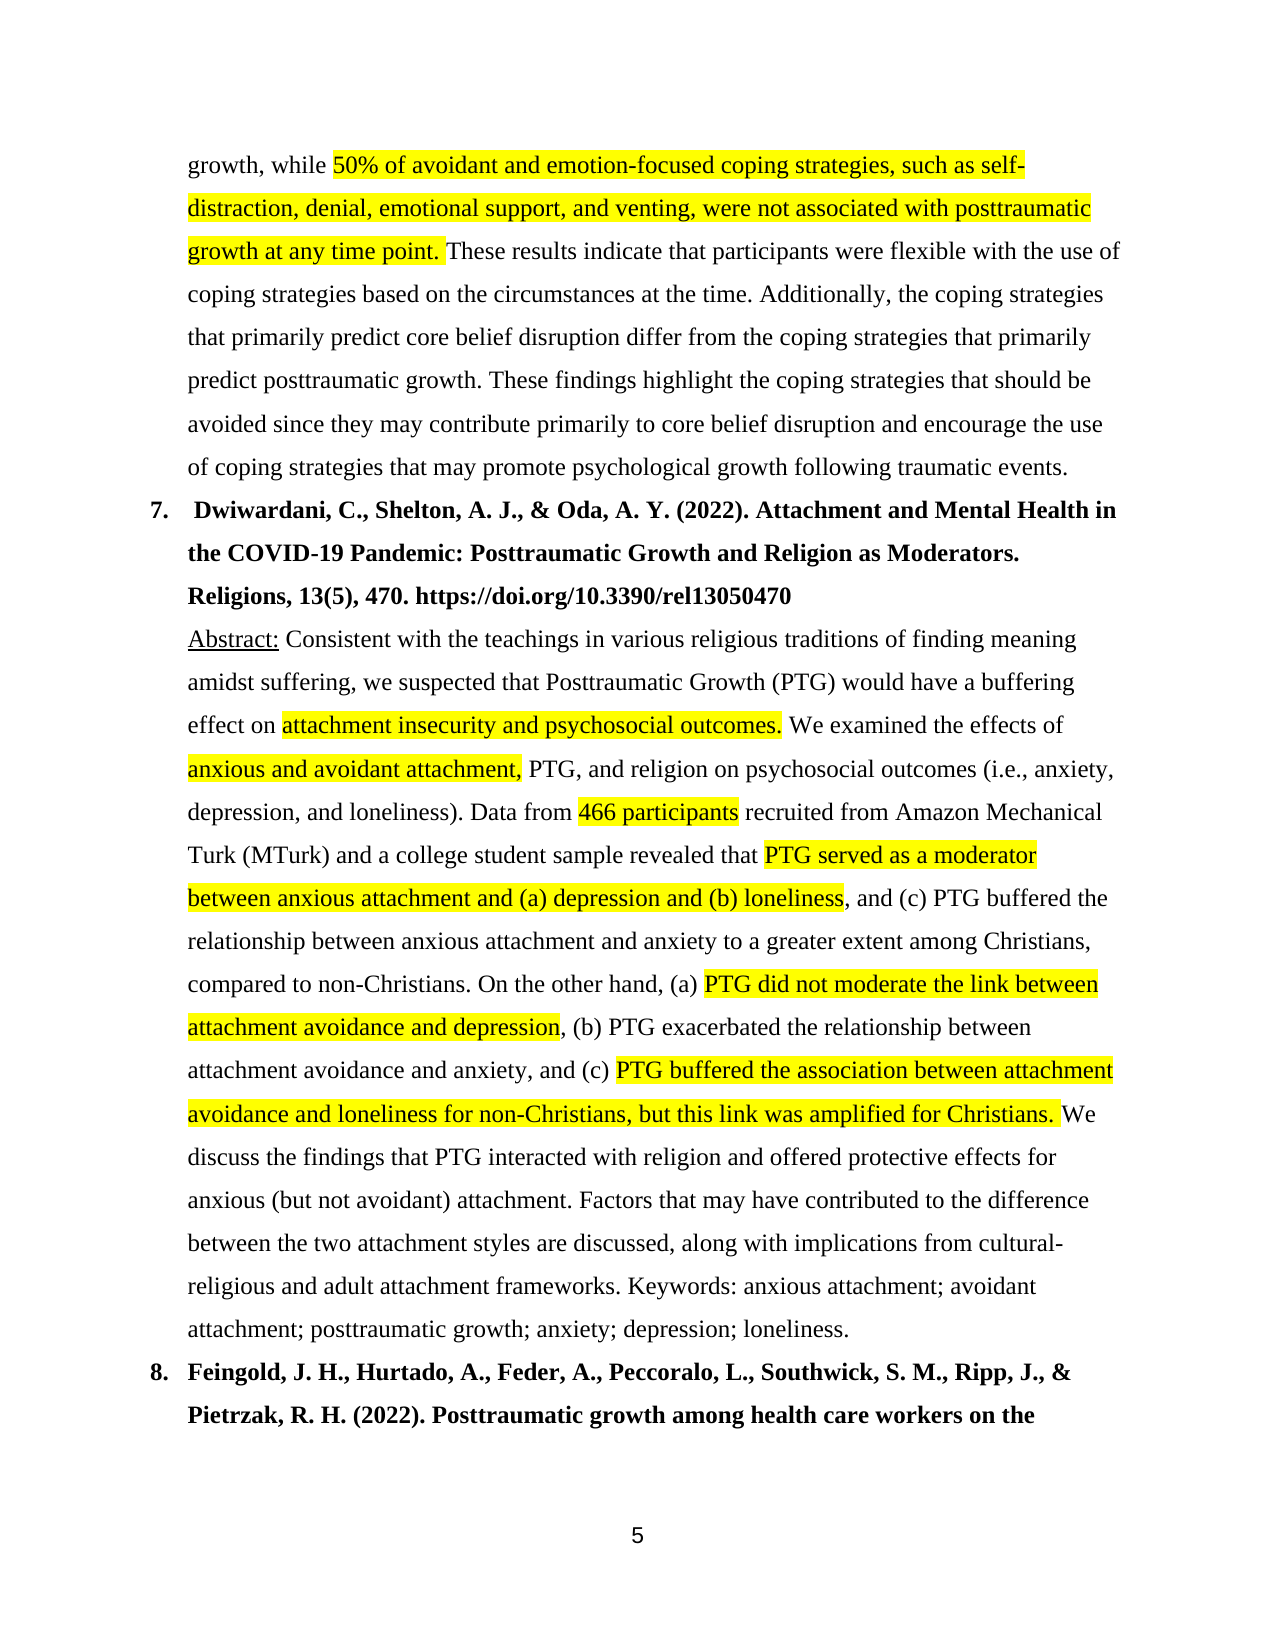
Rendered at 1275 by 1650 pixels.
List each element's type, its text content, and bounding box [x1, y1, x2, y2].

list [150, 1357, 1125, 1429]
list Dwiwardani, C., Shelton, A. J., & Oda, A. Y. (2022). Attachment and Mental Health in the COVID-19 Pandemic: Posttraumatic Growth and Religion as Moderators. Religions, 13(5), 470. https://doi.org/10.3390/rel13050470 [150, 495, 1125, 610]
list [187, 150, 1125, 481]
text Abstract: Consistent with the teachings in various religious traditions of finding meaning amidst suffering, we suspected that Posttraumatic Growth (PTG) would have a buffering effect on attachment insecurity and psychosocial outcomes. We examined the effects of anxious and avoidant attachment, PTG, and religion on psychosocial outcomes (i.e., anxiety, depression, and loneliness). Data from 466 participants recruited from Amazon Mechanical Turk (MTurk) and a college student sample revealed that PTG served as a moderator between anxious attachment and (a) depression and (b) loneliness, and (c) PTG buffered the relationship between anxious attachment and anxiety to a greater extent among Christians, compared to non-Christians. On the other hand, (a) PTG did not moderate the link between attachment avoidance and depression, (b) PTG exacerbated the relationship between attachment avoidance and anxiety, and (c) PTG buffered the association between attachment avoidance and loneliness for non-Christians, but this link was amplified for Christians. We discuss the findings that PTG interacted with religion and offered protective effects for anxious (but not avoidant) attachment. Factors that may have contributed to the difference between the two attachment styles are discussed, along with implications from cultural-religious and adult attachment frameworks. Keywords: anxious attachment; avoidant attachment; posttraumatic growth; anxiety; depression; loneliness. [187, 624, 1125, 1343]
